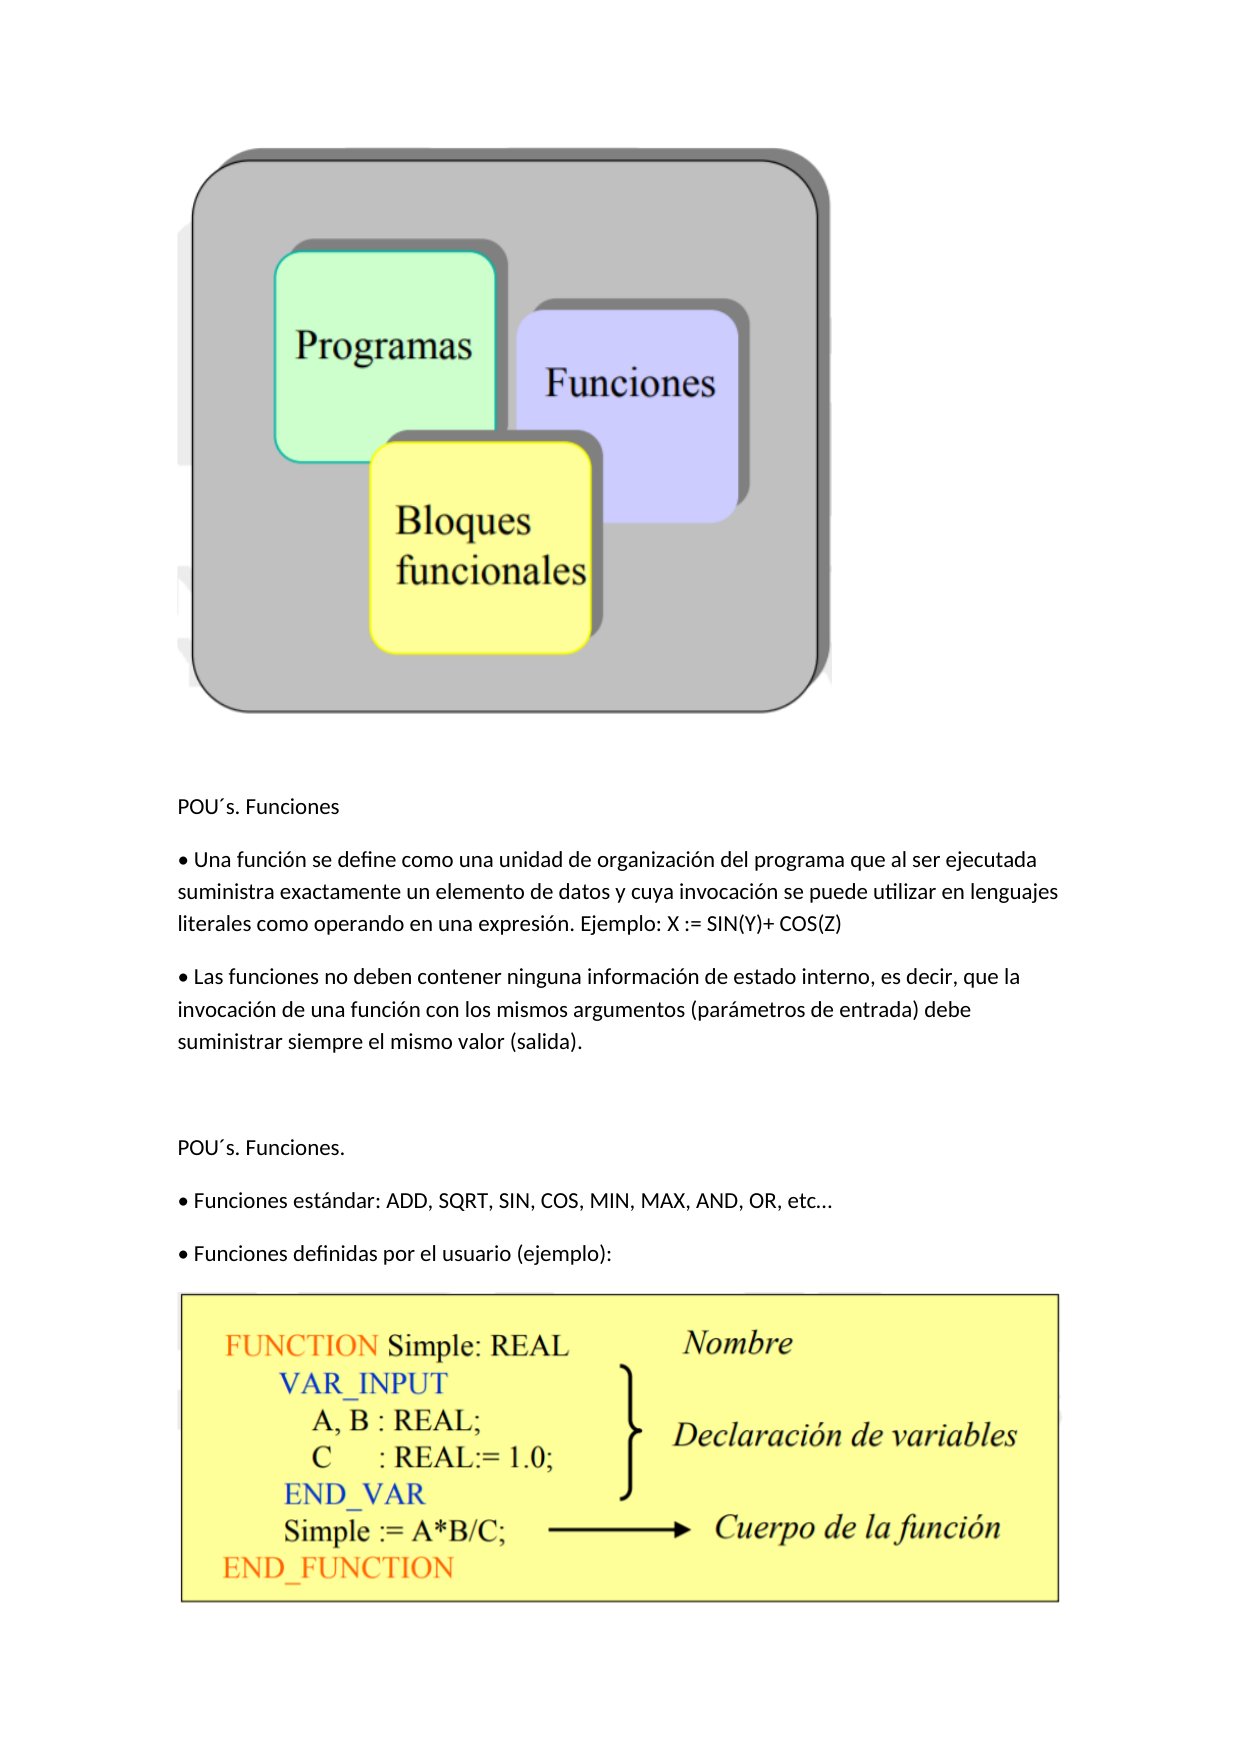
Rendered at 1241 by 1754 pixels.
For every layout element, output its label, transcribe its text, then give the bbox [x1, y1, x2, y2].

text • Funciones estándar: ADD, SQRT, SIN, COS, MIN, MAX, AND, OR, etc… [177, 1186, 1063, 1214]
picture [177, 1292, 1063, 1605]
text • Una función se define como una unidad de organización del programa que al ser ejecutada suministra exactamente un elemento de datos y cuya invocación se puede utilizar en lenguajes literales como operando en una expresión. Ejemplo: X := SIN(Y)+ COS(Z) [177, 845, 1063, 937]
text POU´s. Funciones. [177, 1133, 1063, 1161]
picture [177, 147, 832, 714]
text POU´s. Funciones [177, 792, 1063, 820]
text • Las funciones no deben contener ninguna información de estado interno, es decir, que la invocación de una función con los mismos argumentos (parámetros de entrada) debe suministrar siempre el mismo valor (salida). [177, 962, 1063, 1055]
text • Funciones definidas por el usuario (ejemplo): [177, 1239, 1063, 1267]
